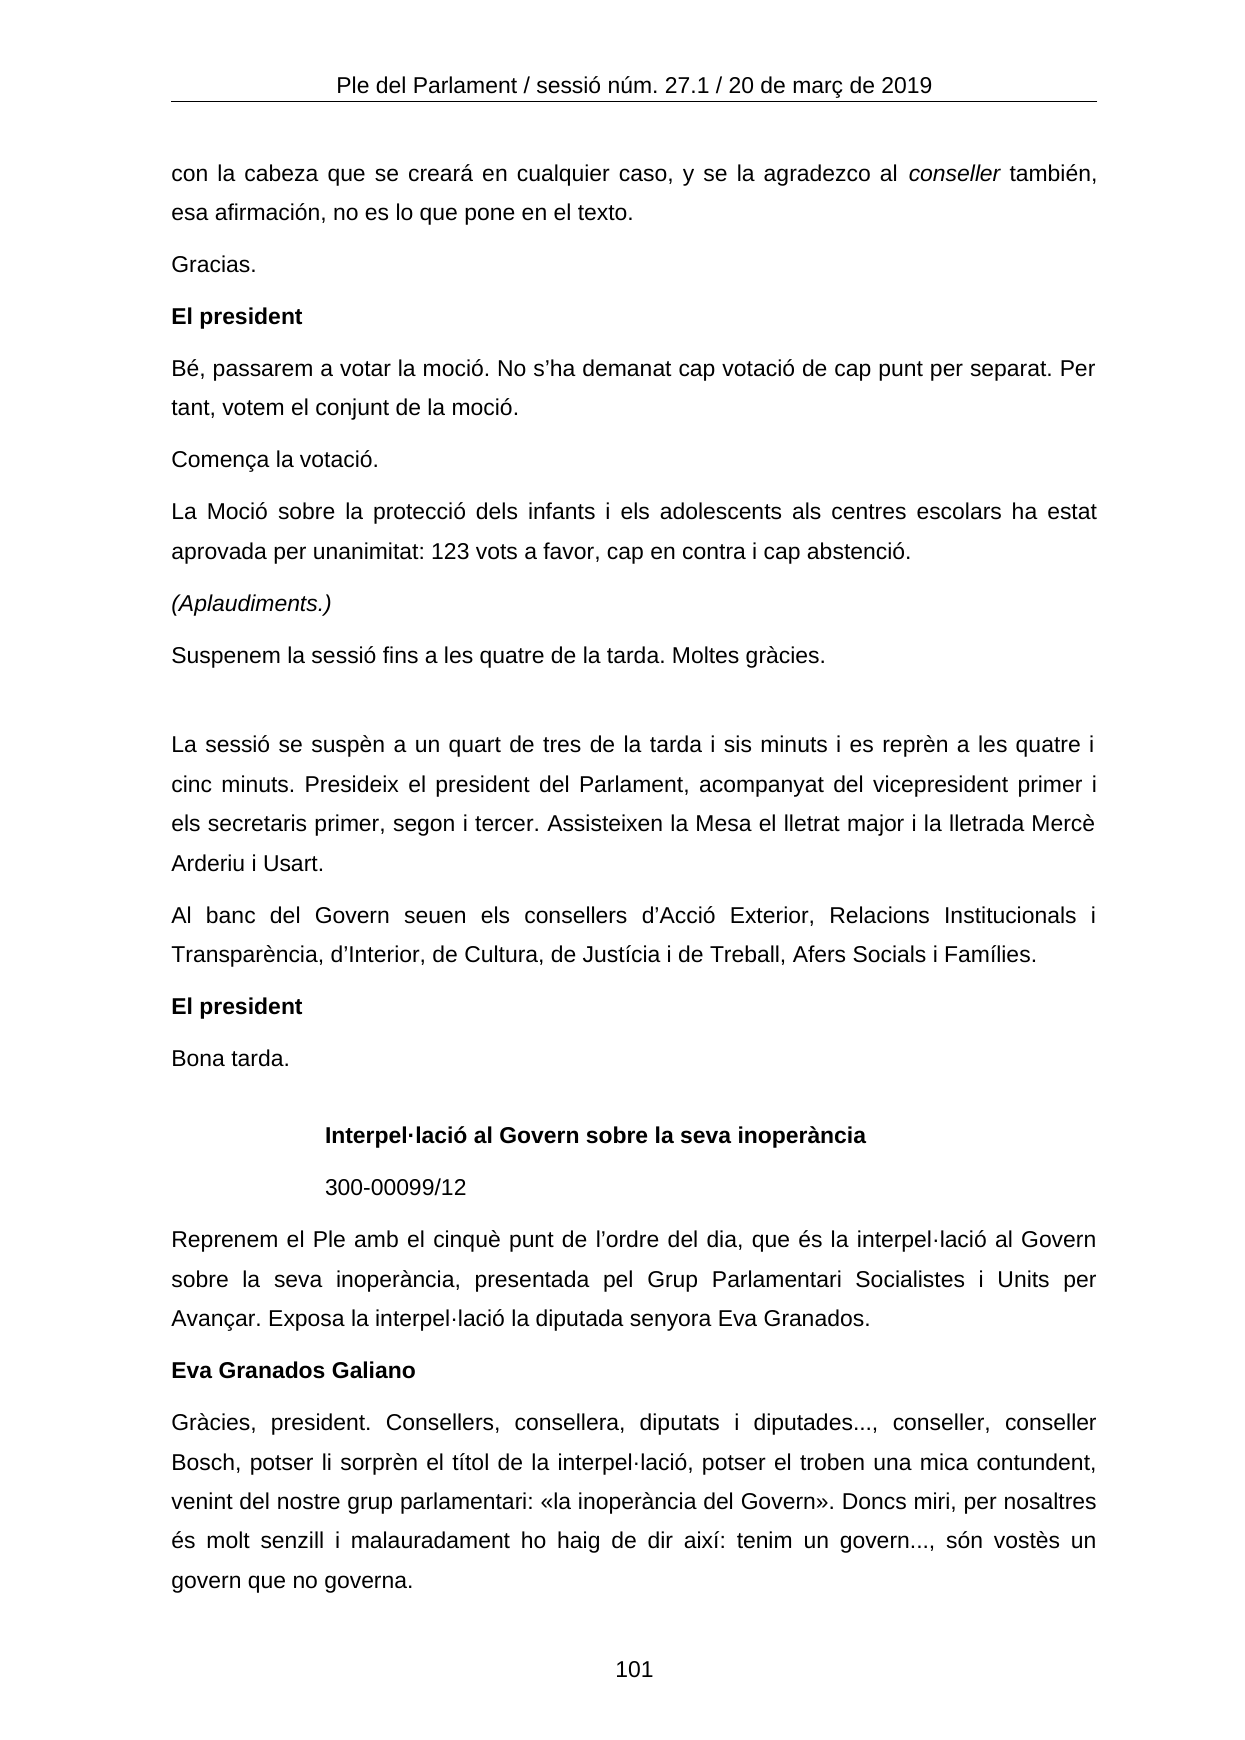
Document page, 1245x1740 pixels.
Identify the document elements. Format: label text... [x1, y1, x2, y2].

text (Aplaudiments.) [171, 590, 1097, 616]
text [171, 159, 1097, 225]
text Gràcies, president. Consellers, consellera, diputats i diputades..., conseller, conseller Bosch, potser li sorprèn el títol de la interpel·lació, potser el troben una mica contundent, venint del nostre grup parlamentari: «la inoperància del Govern». Doncs miri, per nosaltres és molt senzill i malauradament ho haig de dir així: tenim un govern..., són vostès un govern que no governa. [171, 1409, 1097, 1593]
text La Moció sobre la protecció dels infants i els adolescents als centres escolars ha estat aprovada per unanimitat: 123 vots a favor, cap en contra i cap abstenció. [171, 498, 1097, 564]
text La sessió se suspèn a un quart de tres de la tarda i sis minuts i es reprèn a les quatre i cinc minuts. Presideix el president del Parlament, acompanyat del vicepresident primer i els secretaris primer, segon i tercer. Assisteixen la Mesa el lletrat major i la lletrada Mercè Arderiu i Usart. [171, 731, 1097, 876]
text El president [171, 303, 1097, 329]
text El president [171, 993, 1097, 1019]
text Interpel·lació al Govern sobre la seva inoperància [325, 1122, 1097, 1148]
text Reprenem el Ple amb el cinquè punt de l’ordre del dia, que és la interpel·lació al Govern sobre la seva inoperància, presentada pel Grup Parlamentari Socialistes i Units per Avançar. Exposa la interpel·lació la diputada senyora Eva Granados. [171, 1226, 1097, 1331]
text Al banc del Govern seuen els consellers d’Acció Exterior, Relacions Institucionals i Transparència, d’Interior, de Cultura, de Justícia i de Treball, Afers Socials i Famílies. [171, 902, 1097, 967]
text 300-00099/12 [325, 1174, 1097, 1200]
text Bé, passarem a votar la moció. No s’ha demanat cap votació de cap punt per separat. Per tant, votem el conjunt de la moció. [171, 355, 1097, 421]
text Comença la votació. [171, 446, 1097, 473]
text Suspenem la sessió fins a les quatre de la tarda. Moltes gràcies. [171, 642, 1097, 668]
text Eva Granados Galiano [171, 1357, 1097, 1383]
text Bona tarda. [171, 1045, 1097, 1071]
text Gracias. [171, 251, 1097, 277]
